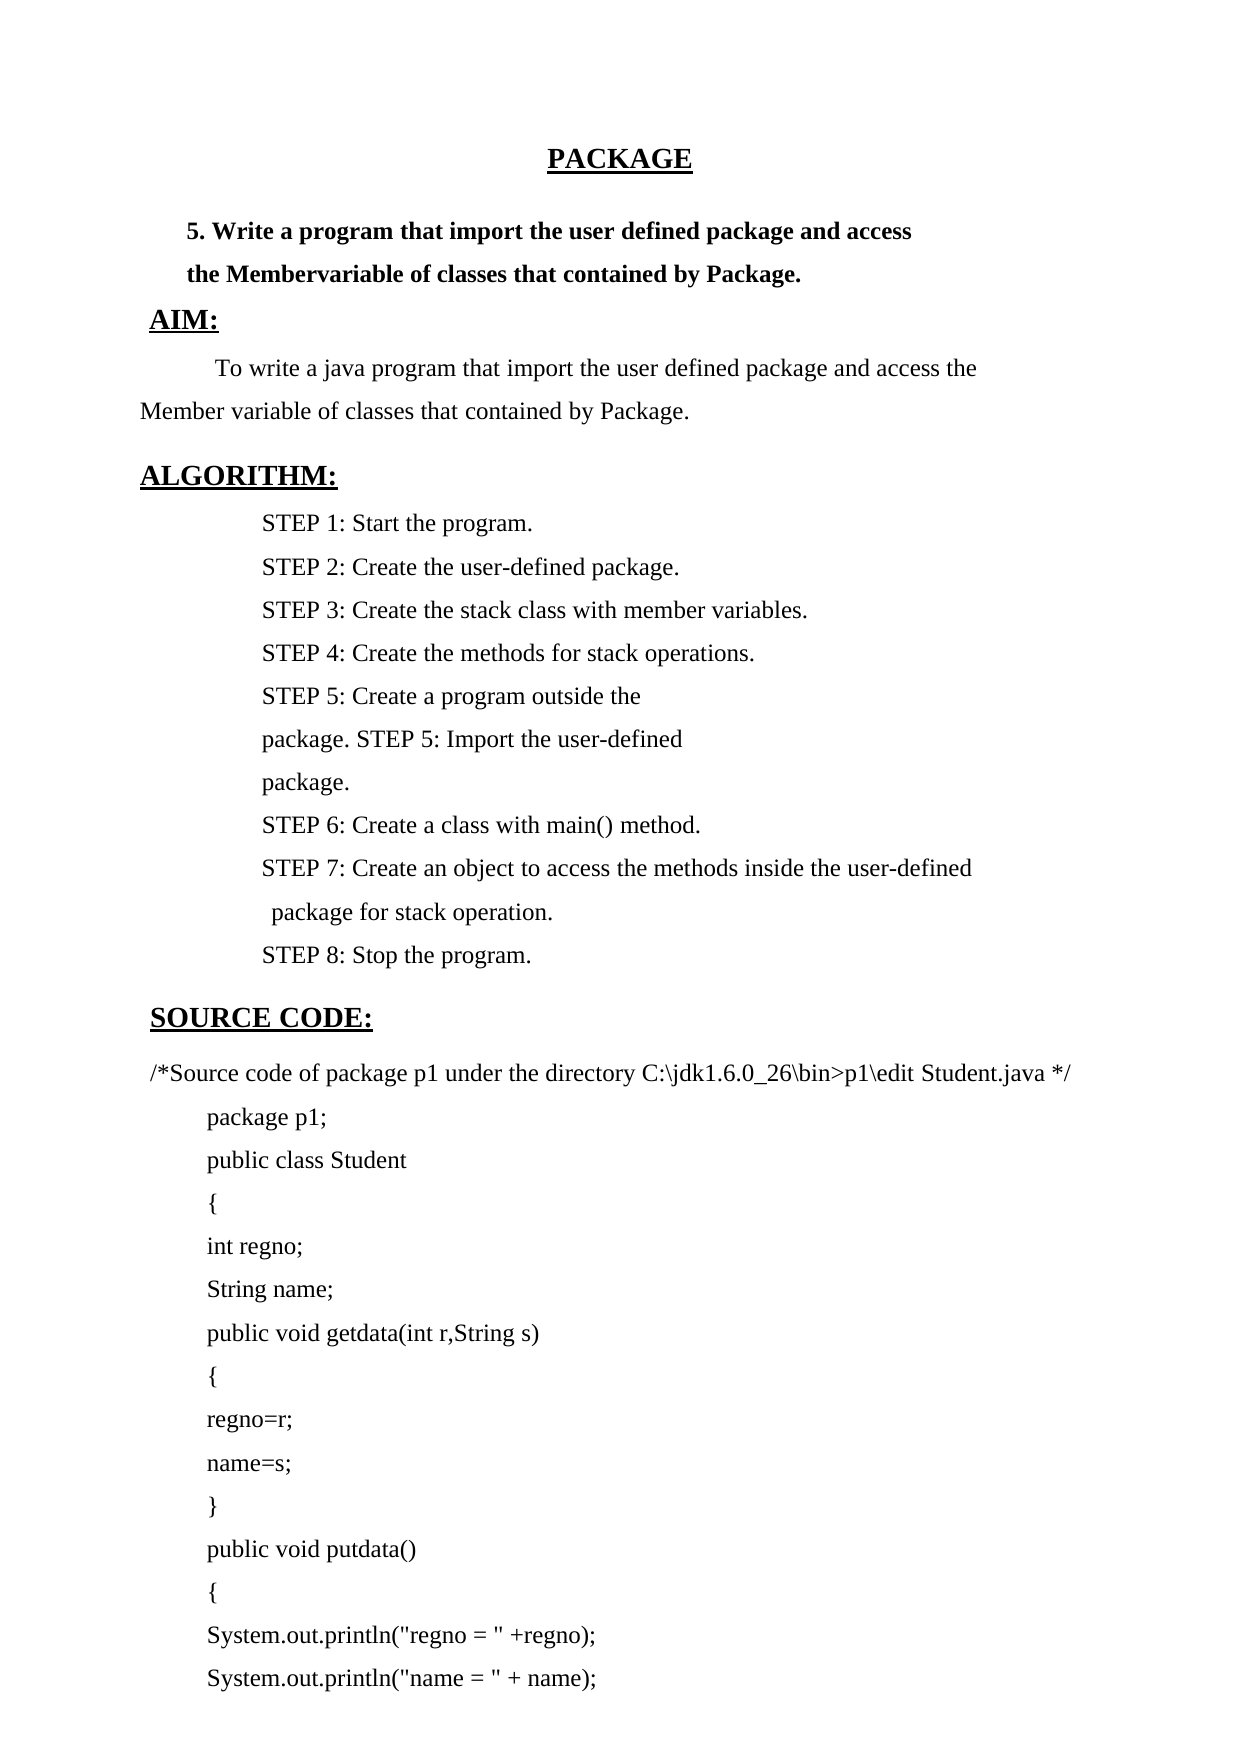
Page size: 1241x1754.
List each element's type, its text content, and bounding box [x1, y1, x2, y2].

text AIM: [149, 302, 1153, 336]
text STEP 5: Create a program outside the package. STEP 5: Import the user-defined package. [262, 681, 732, 796]
text public void putdata() [207, 1534, 1153, 1563]
text To write a java program that import the user defined package and access the Member variable of classes that contained by Package. [139, 353, 1028, 424]
text /*Source code of package p1 under the directory C:\jdk1.6.0_26\bin>p1\edit Student.java */ package p1; [150, 1058, 1147, 1130]
text regno=r; name=s; [207, 1404, 294, 1476]
text STEP 6: Create a class with main() method. [262, 810, 1153, 839]
subtitle ALGORITHM: [139, 458, 1153, 492]
text } [207, 1491, 1153, 1519]
text { [207, 1577, 1153, 1606]
text STEP 1: Start the program. [262, 508, 1153, 537]
text STEP 8: Stop the program. [262, 940, 1153, 968]
text System.out.println("regno = " +regno); System.out.println("name = " + name); [207, 1620, 598, 1692]
subtitle PACKAGE [186, 142, 1054, 175]
subtitle 5. Write a program that import the user defined package and access the Membervariable of classes that contained by Package. [186, 216, 914, 288]
text STEP 7: Create an object to access the methods inside the user-defined package for stack operation. [261, 853, 1047, 925]
text int regno; String name; [207, 1231, 334, 1303]
text STEP 2: Create the user-defined package. [262, 552, 1153, 580]
text public class Student [207, 1145, 1153, 1173]
text { [207, 1361, 1153, 1390]
text STEP 3: Create the stack class with member variables. STEP 4: Create the methods for stack operations. [262, 595, 826, 667]
text public void getdata(int r,String s) [207, 1318, 1153, 1347]
text { [207, 1188, 1153, 1217]
subtitle SOURCE CODE: [150, 1000, 1153, 1033]
